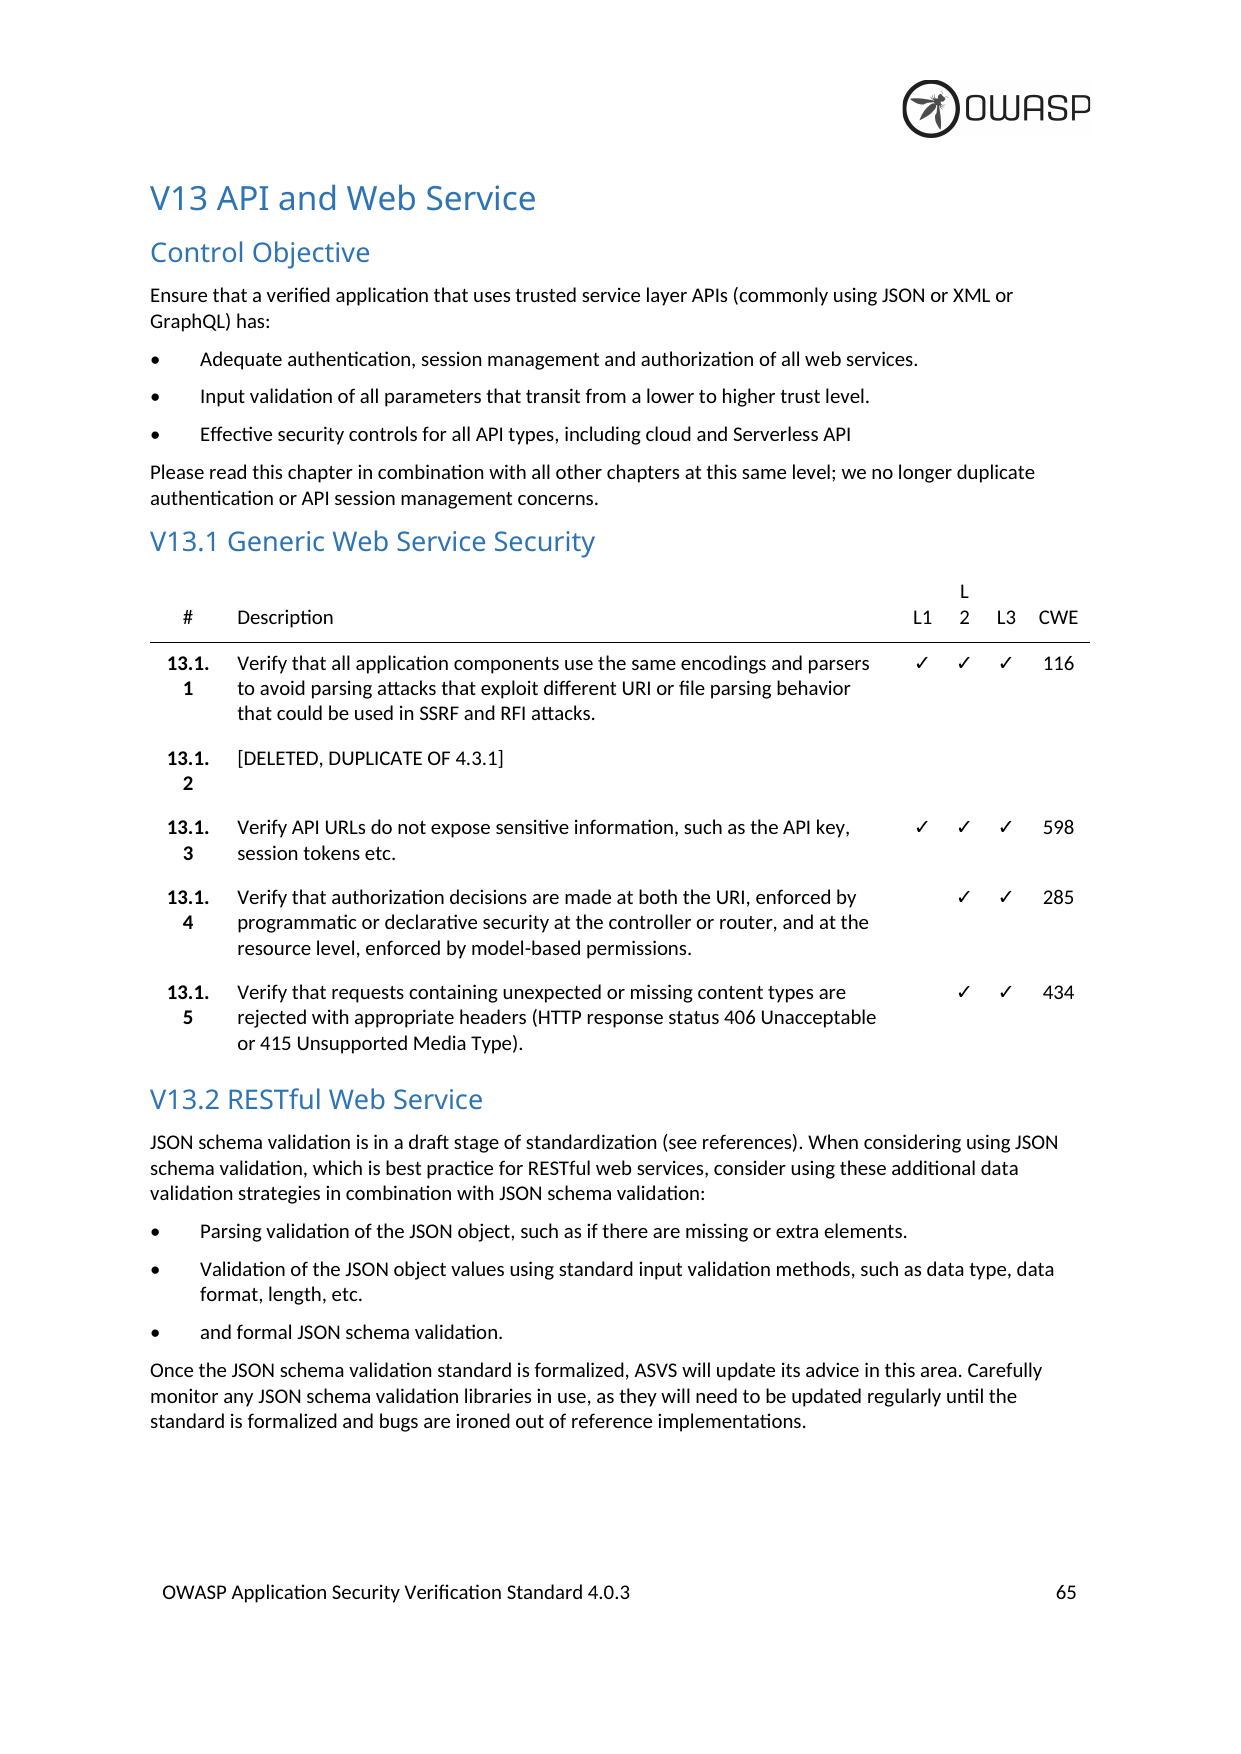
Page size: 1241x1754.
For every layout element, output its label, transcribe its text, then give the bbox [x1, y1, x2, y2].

text Once the JSON schema validation standard is formalized, ASVS will update its advice in this area. Carefully monitor any JSON schema validation libraries in use, as they will need to be updated regularly until the standard is formalized and bugs are ironed out of reference implementations. [150, 1357, 1090, 1434]
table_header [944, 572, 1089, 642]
list Validation of the JSON object values using standard input validation methods, such as data type, data format, length, etc. [150, 1256, 1090, 1307]
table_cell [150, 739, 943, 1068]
subtitle V13.1 Generic Web Service Security [150, 523, 1090, 560]
text Ensure that a verified application that uses trusted service layer APIs (commonly using JSON or XML or GraphQL) has: [150, 282, 1090, 333]
list Effective security controls for all API types, including cloud and Serverless API [150, 422, 1090, 447]
list and formal JSON schema validation. [150, 1319, 1090, 1345]
subtitle V13.2 RESTful Web Service [150, 1080, 1090, 1117]
text Please read this chapter in combination with all other chapters at this same level; we no longer duplicate authentication or API session management concerns. [150, 459, 1090, 510]
subtitle Control Objective [150, 233, 1090, 270]
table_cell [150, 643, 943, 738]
list Input validation of all parameters that transit from a lower to higher trust level. [150, 384, 1090, 409]
list Parsing validation of the JSON object, such as if there are missing or extra elements. [150, 1218, 1090, 1244]
list Adequate authentication, session management and authorization of all web services. [150, 346, 1090, 371]
text JSON schema validation is in a draft stage of standardization (see references). When considering using JSON schema validation, which is best practice for RESTful web services, consider using these additional data validation strategies in combination with JSON schema validation: [150, 1129, 1090, 1206]
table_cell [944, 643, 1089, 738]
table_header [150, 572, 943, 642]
picture [902, 80, 1091, 138]
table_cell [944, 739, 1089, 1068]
subtitle V13 API and Web Service [150, 175, 1090, 221]
